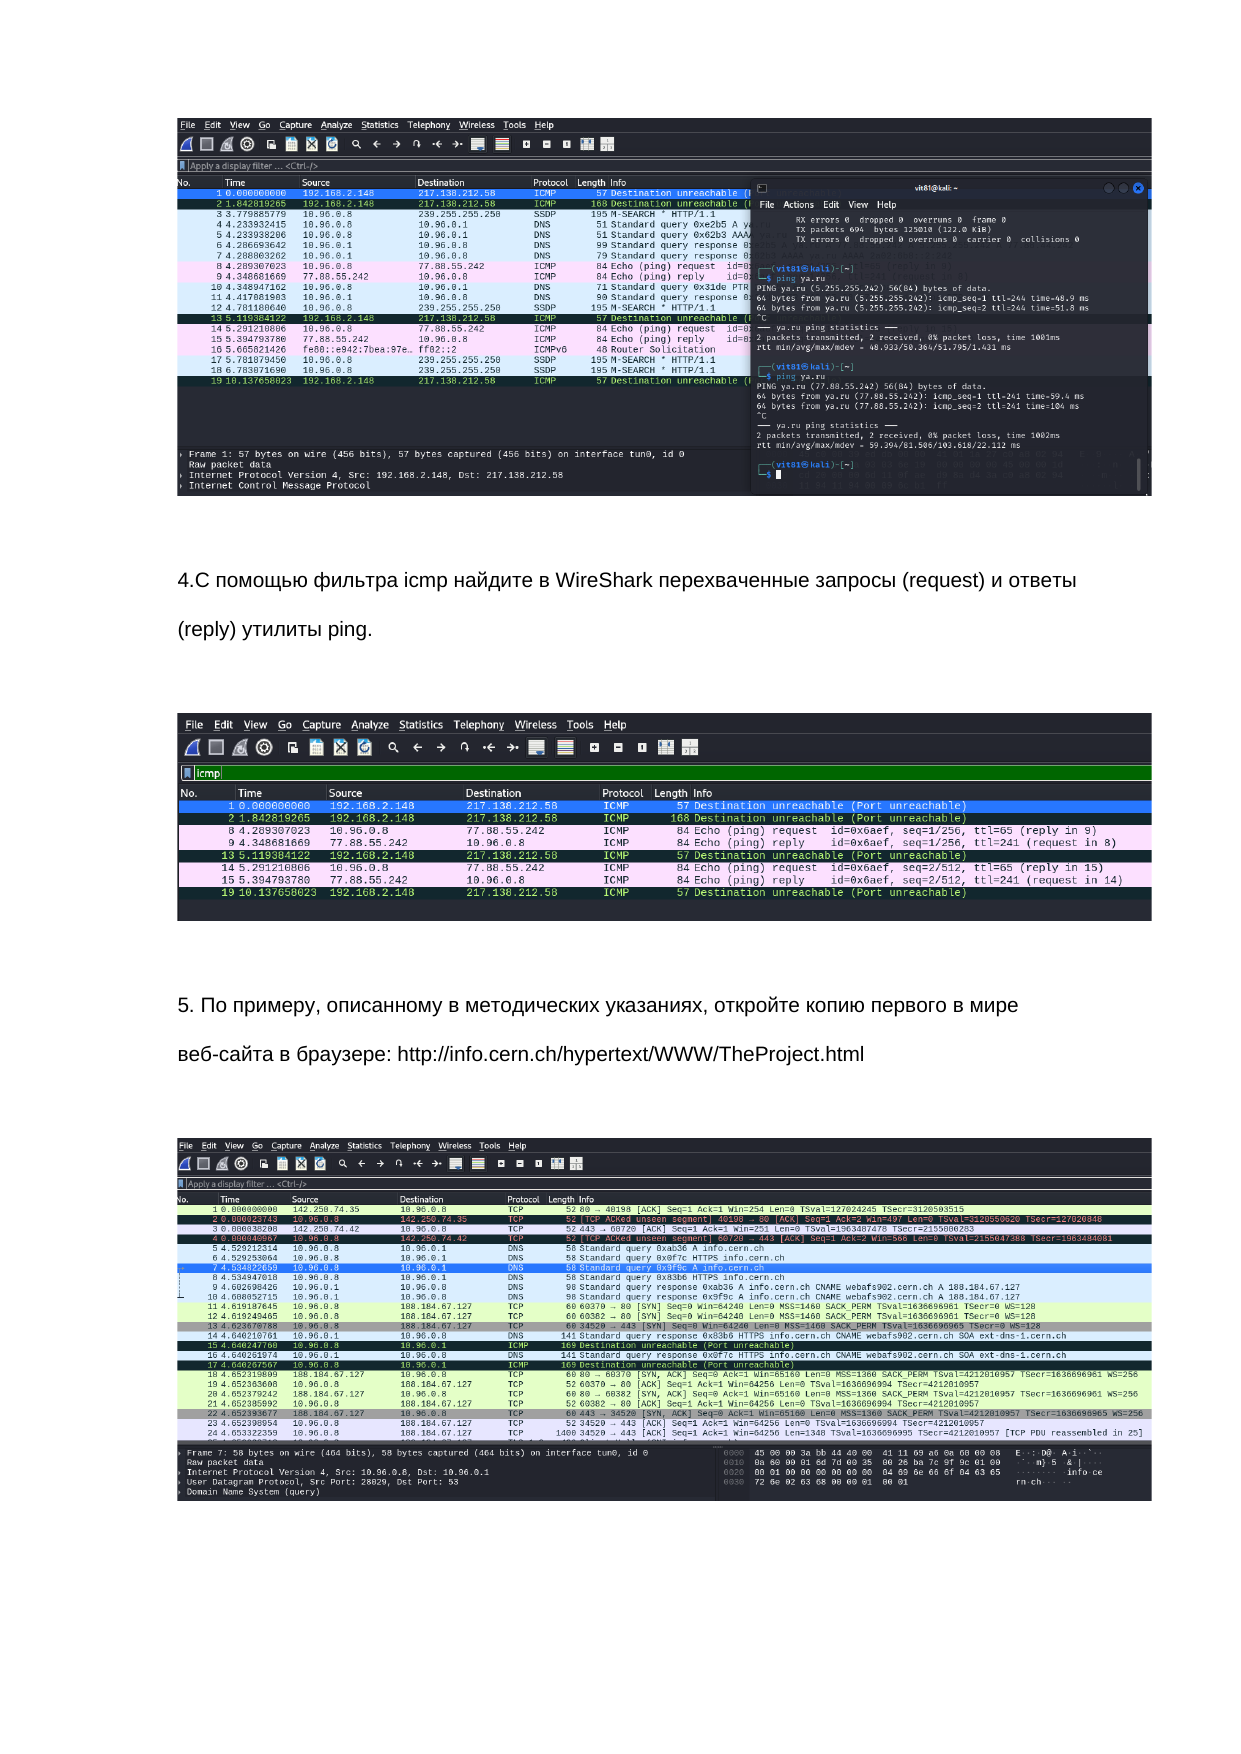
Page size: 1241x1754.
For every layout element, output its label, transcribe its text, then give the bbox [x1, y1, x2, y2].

text 5. По примеру, описанному в методических указаниях, откройте копию первого в мире [177, 993, 1152, 1017]
picture [177, 713, 1152, 921]
picture [177, 1138, 1152, 1501]
text (reply) утилиты ping. [177, 616, 1152, 640]
picture [177, 118, 1152, 496]
text веб-сайта в браузере: http://info.cern.ch/hypertext/WWW/TheProject.html [177, 1041, 1152, 1065]
text 4.С помощью фильтра icmp найдите в WireShark перехваченные запросы (request) и ответы [177, 568, 1152, 592]
